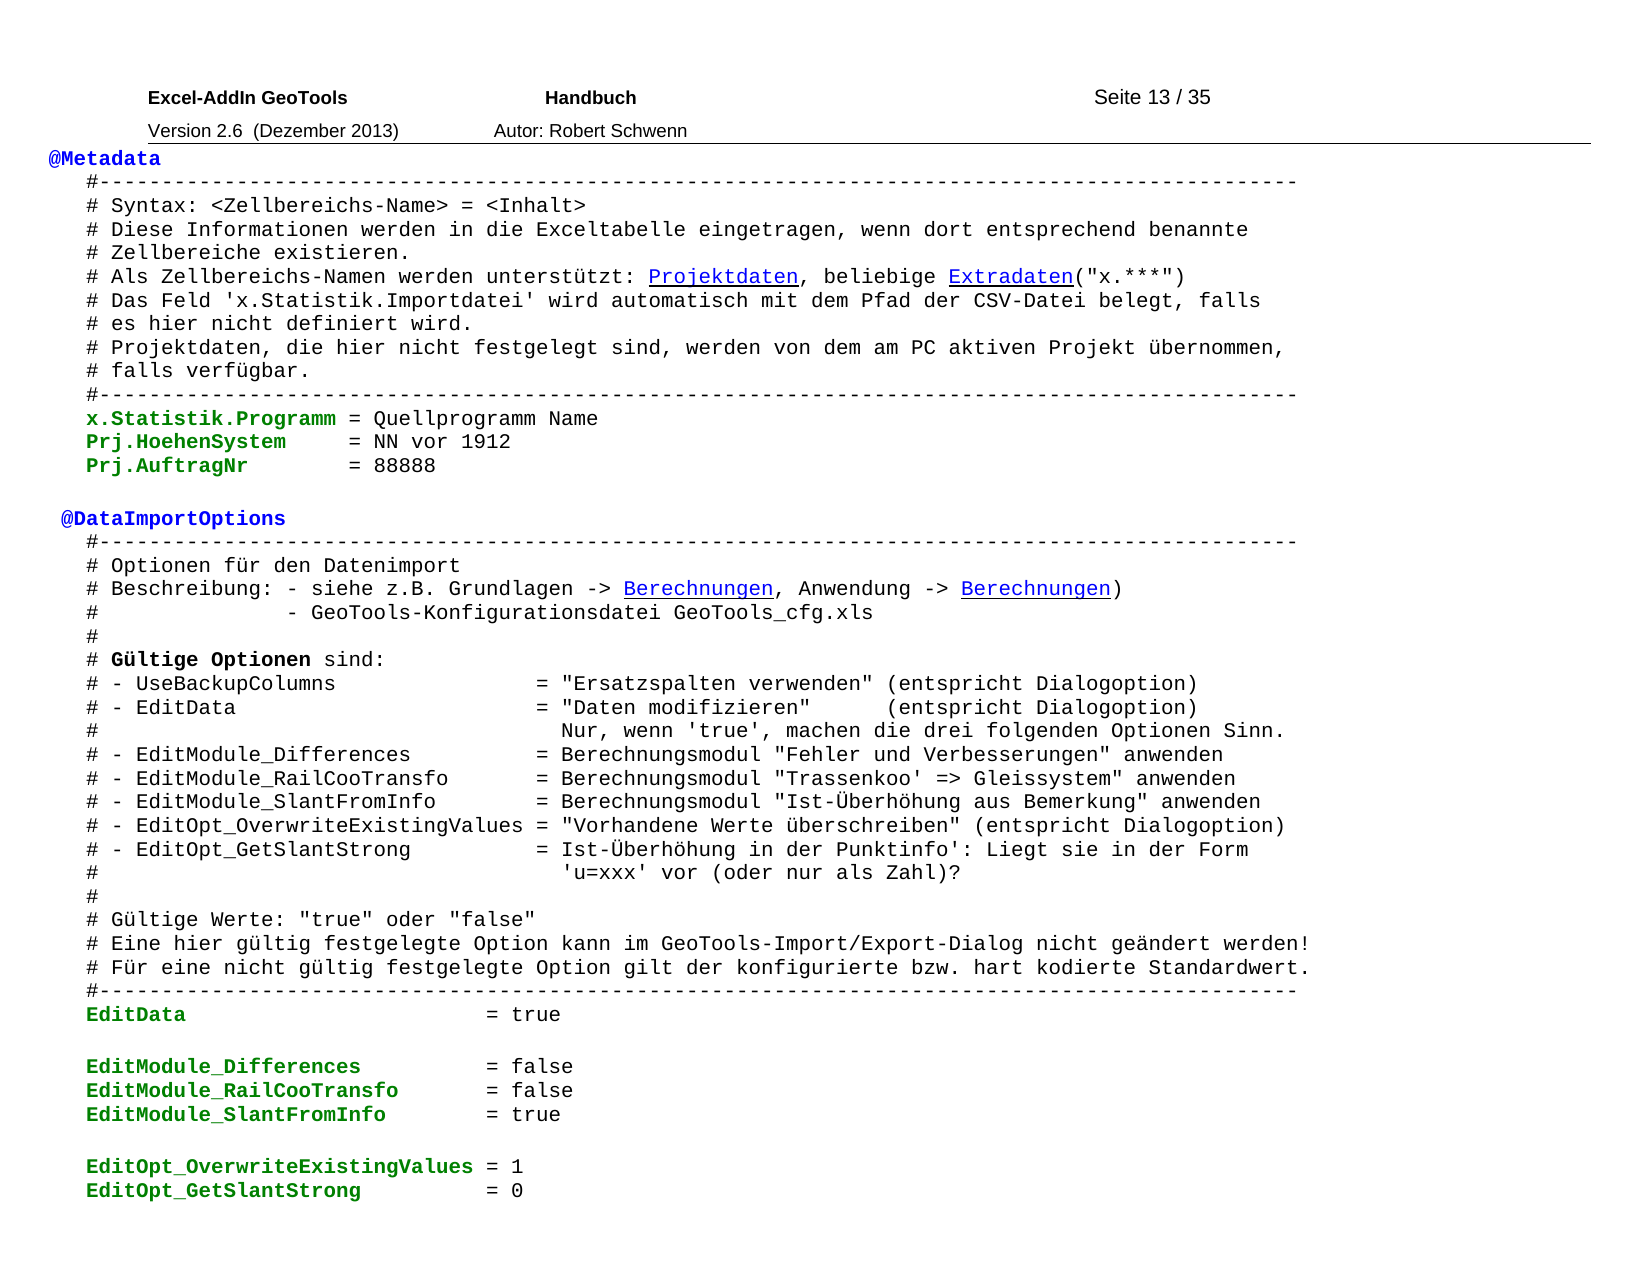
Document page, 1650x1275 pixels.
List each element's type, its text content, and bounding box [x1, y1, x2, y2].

text EditModule_SlantFromInfo = true [48, 1104, 1591, 1127]
text # - EditModule_SlantFromInfo = Berechnungsmodul "Ist-Überhöhung aus Bemerkung" anwenden [48, 791, 1591, 815]
text # Das Feld 'x.Statistik.Importdatei' wird automatisch mit dem Pfad der CSV-Datei belegt, falls [48, 289, 1591, 313]
text # Eine hier gültig festgelegte Option kann im GeoTools-Import/Export-Dialog nicht geändert werden! [48, 933, 1591, 957]
text # Zellbereiche existieren. [48, 242, 1591, 266]
text # - EditModule_RailCooTransfo = Berechnungsmodul "Trassenkoo' => Gleissystem" anwenden [48, 768, 1591, 791]
text Prj.AuftragNr = 88888 [48, 455, 1591, 479]
text # - GeoTools-Konfigurationsdatei GeoTools_cfg.xls [48, 602, 1591, 626]
text EditModule_RailCooTransfo = false [48, 1080, 1591, 1104]
text # - EditModule_Differences = Berechnungsmodul "Fehler und Verbesserungen" anwenden [48, 744, 1591, 768]
text @DataImportOptions [48, 507, 1591, 531]
text # Gültige Werte: "true" oder "false" [48, 909, 1591, 933]
text #------------------------------------------------------------------------------------------------ [48, 171, 1591, 195]
text # Beschreibung: - siehe z.B. Grundlagen -> Berechnungen, Anwendung -> Berechnungen) [48, 578, 1591, 602]
text # [48, 626, 1591, 649]
text # - EditData = "Daten modifizieren" (entspricht Dialogoption) [48, 697, 1591, 720]
text # - EditOpt_OverwriteExistingValues = "Vorhandene Werte überschreiben" (entspricht Dialogoption) [48, 815, 1591, 838]
text # - UseBackupColumns = "Ersatzspalten verwenden" (entspricht Dialogoption) [48, 673, 1591, 697]
text EditData = true [48, 1004, 1591, 1028]
text # [48, 886, 1591, 909]
text EditOpt_OverwriteExistingValues = 1 [48, 1156, 1591, 1180]
text @Metadata [48, 148, 1591, 171]
text #------------------------------------------------------------------------------------------------ [48, 531, 1591, 555]
text EditModule_Differences = false [48, 1056, 1591, 1080]
text # Syntax: <Zellbereichs-Name> = <Inhalt> [48, 195, 1591, 219]
text Prj.HoehenSystem = NN vor 1912 [48, 431, 1591, 455]
text # es hier nicht definiert wird. [48, 313, 1591, 337]
text # Als Zellbereichs-Namen werden unterstützt: Projektdaten, beliebige Extradaten("x.***") [48, 266, 1591, 289]
text x.Statistik.Programm = Quellprogramm Name [48, 408, 1591, 431]
text # - EditOpt_GetSlantStrong = Ist-Überhöhung in der Punktinfo': Liegt sie in der Form [48, 838, 1591, 862]
text # Optionen für den Datenimport [48, 555, 1591, 578]
text #------------------------------------------------------------------------------------------------ [48, 384, 1591, 408]
text # Für eine nicht gültig festgelegte Option gilt der konfigurierte bzw. hart kodierte Standardwert. [48, 957, 1591, 980]
text # Nur, wenn 'true', machen die drei folgenden Optionen Sinn. [48, 720, 1591, 744]
text # 'u=xxx' vor (oder nur als Zahl)? [48, 862, 1591, 886]
text # falls verfügbar. [48, 361, 1591, 384]
text EditOpt_GetSlantStrong = 0 [48, 1180, 1591, 1203]
text # Gültige Optionen sind: [48, 649, 1591, 673]
text #------------------------------------------------------------------------------------------------ [48, 980, 1591, 1004]
text # Projektdaten, die hier nicht festgelegt sind, werden von dem am PC aktiven Projekt übernommen, [48, 337, 1591, 361]
text # Diese Informationen werden in die Exceltabelle eingetragen, wenn dort entsprechend benannte [48, 219, 1591, 242]
